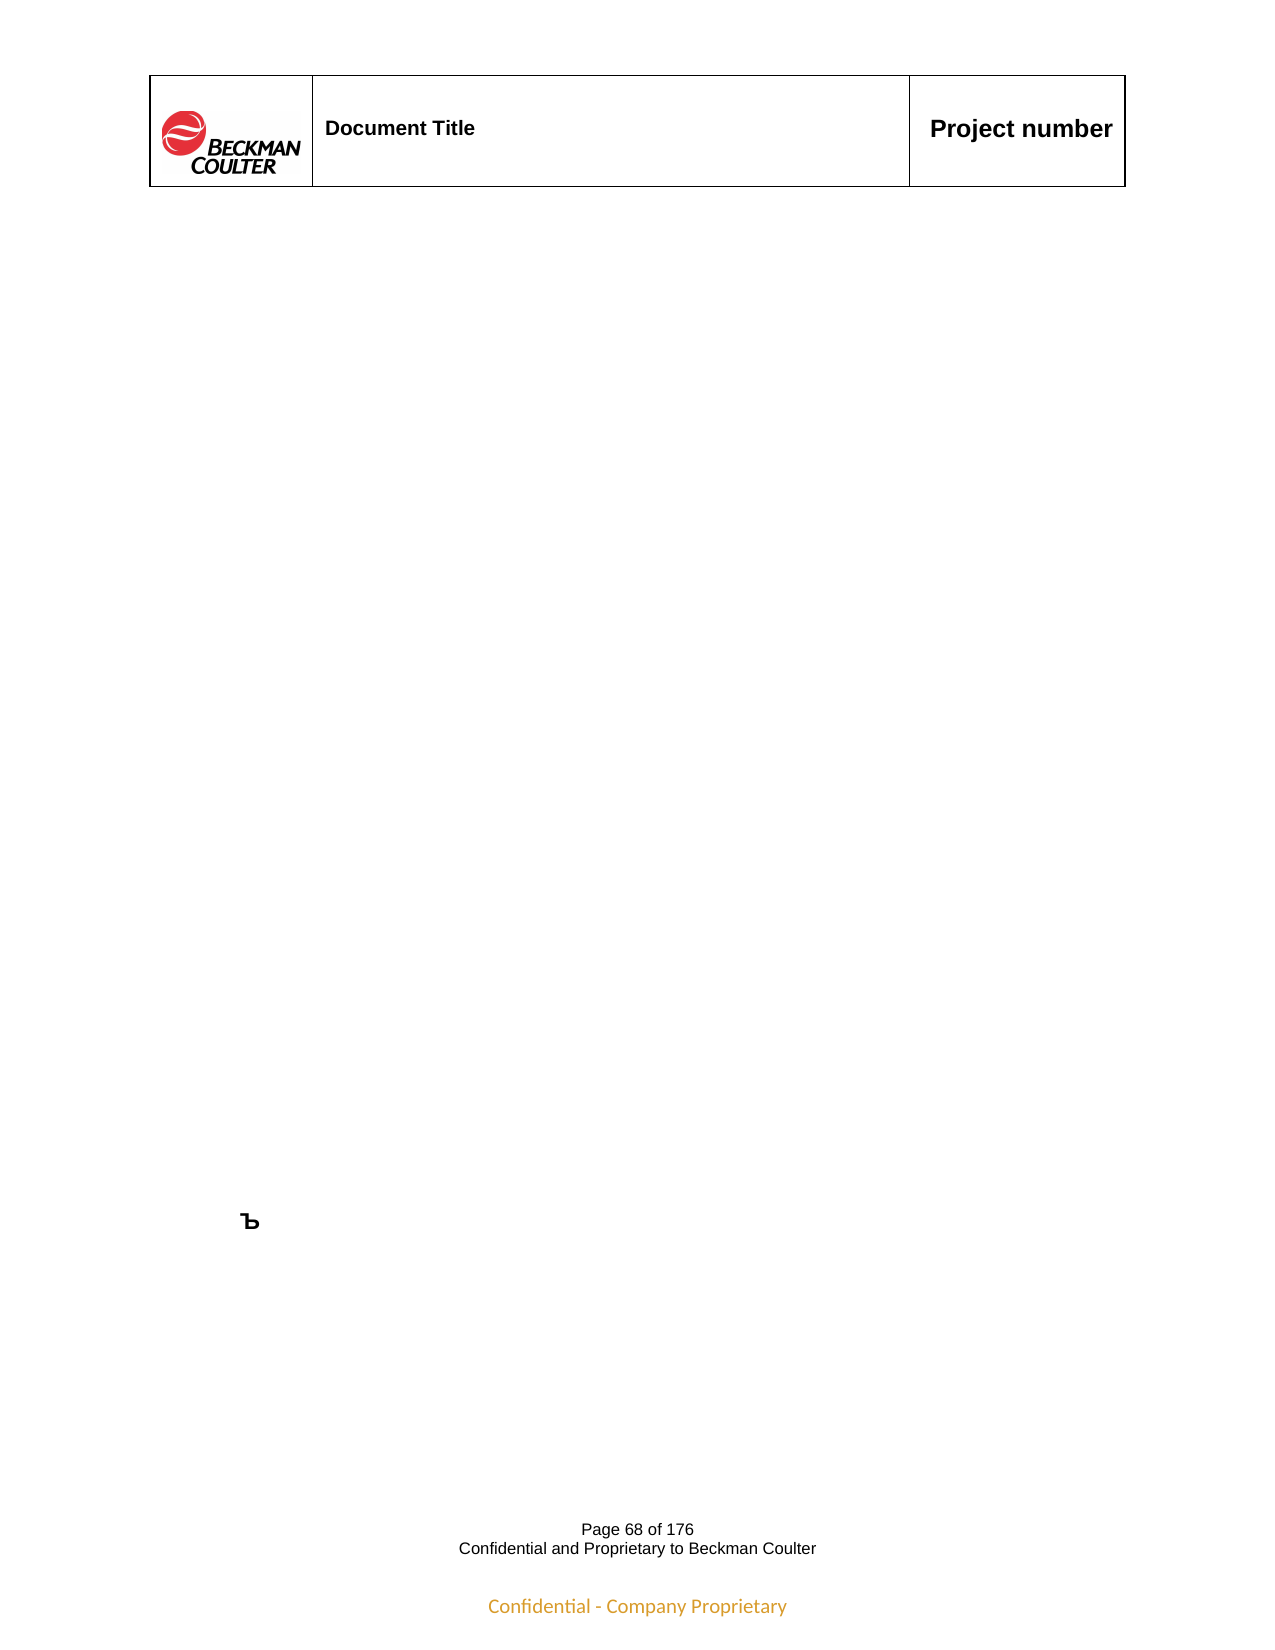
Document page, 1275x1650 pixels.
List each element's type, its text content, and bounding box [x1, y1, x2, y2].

picture [162, 111, 301, 174]
